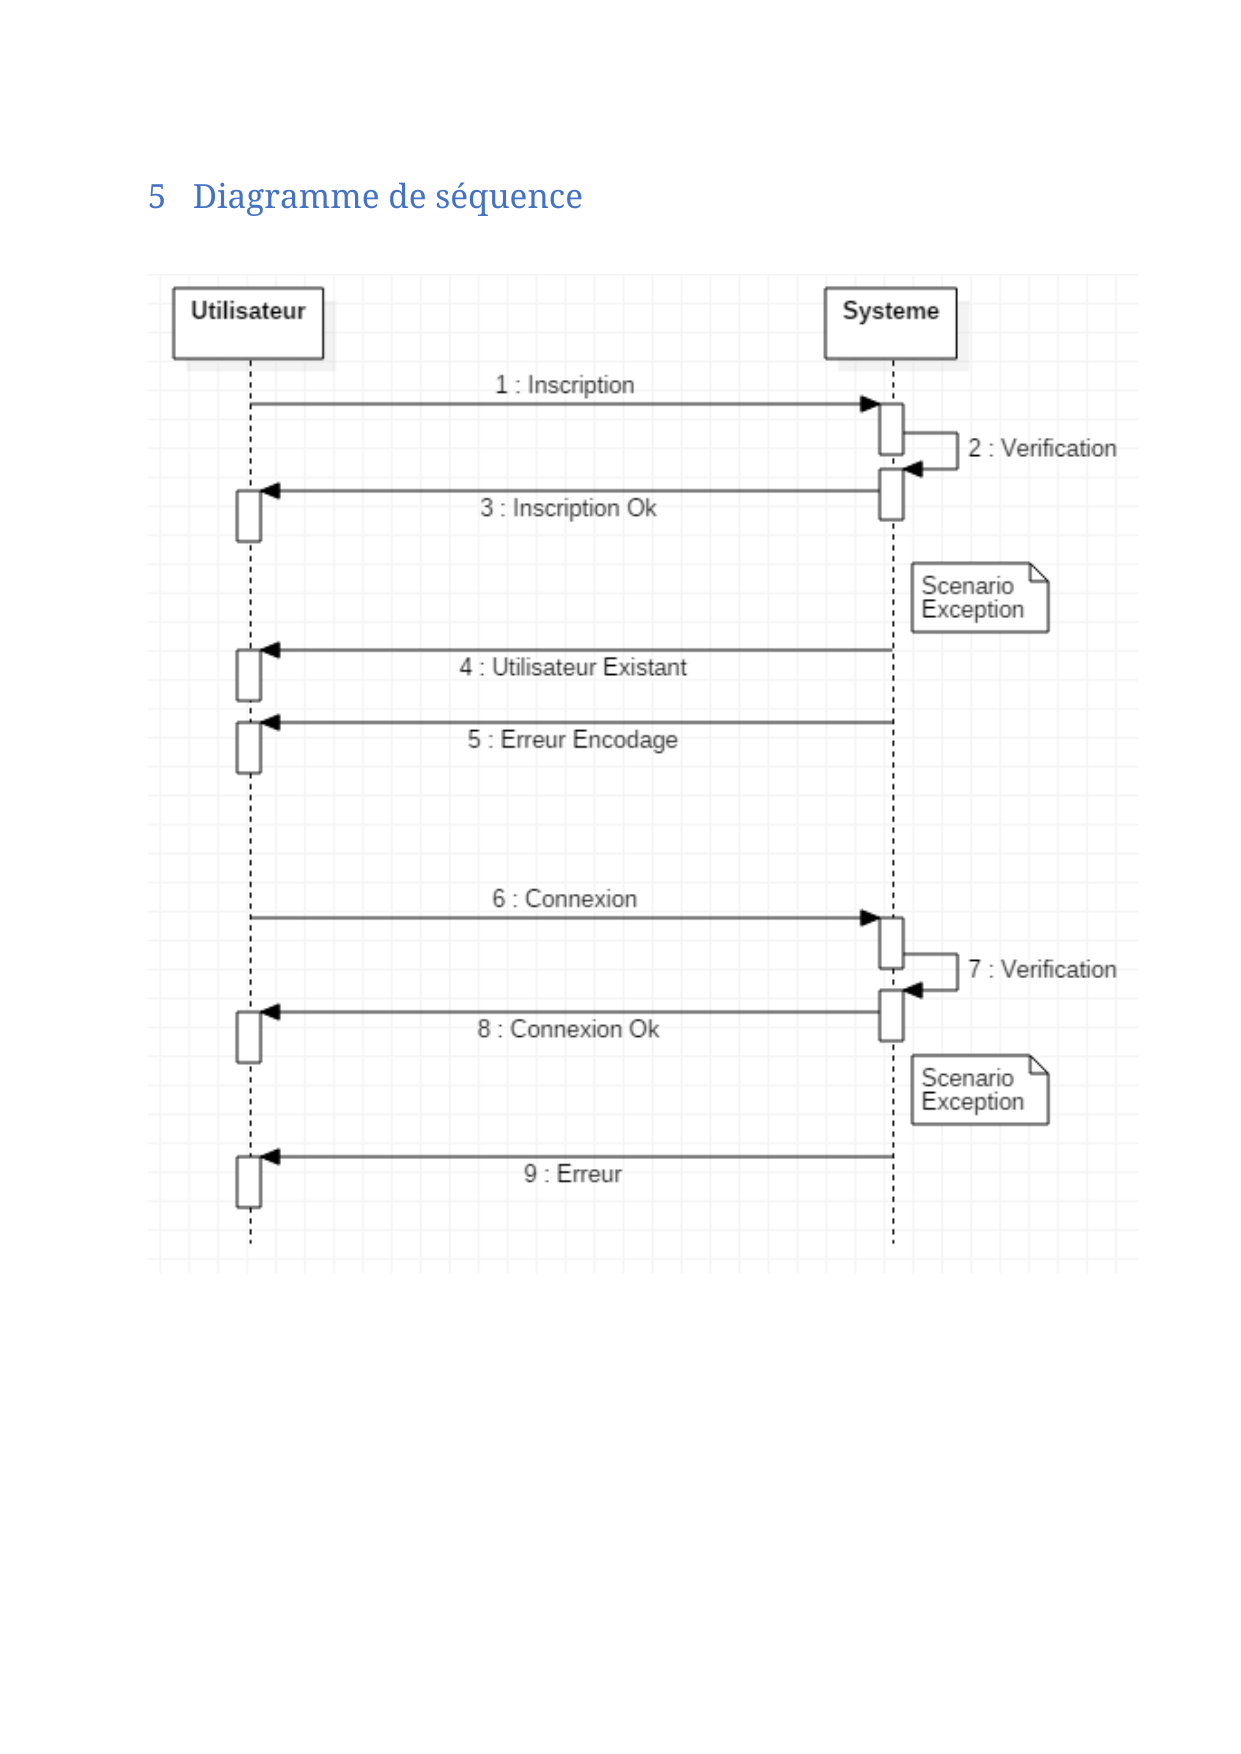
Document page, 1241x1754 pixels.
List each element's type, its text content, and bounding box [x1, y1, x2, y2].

subtitle Diagramme de séquence [148, 173, 1093, 218]
picture [147, 274, 1139, 1273]
